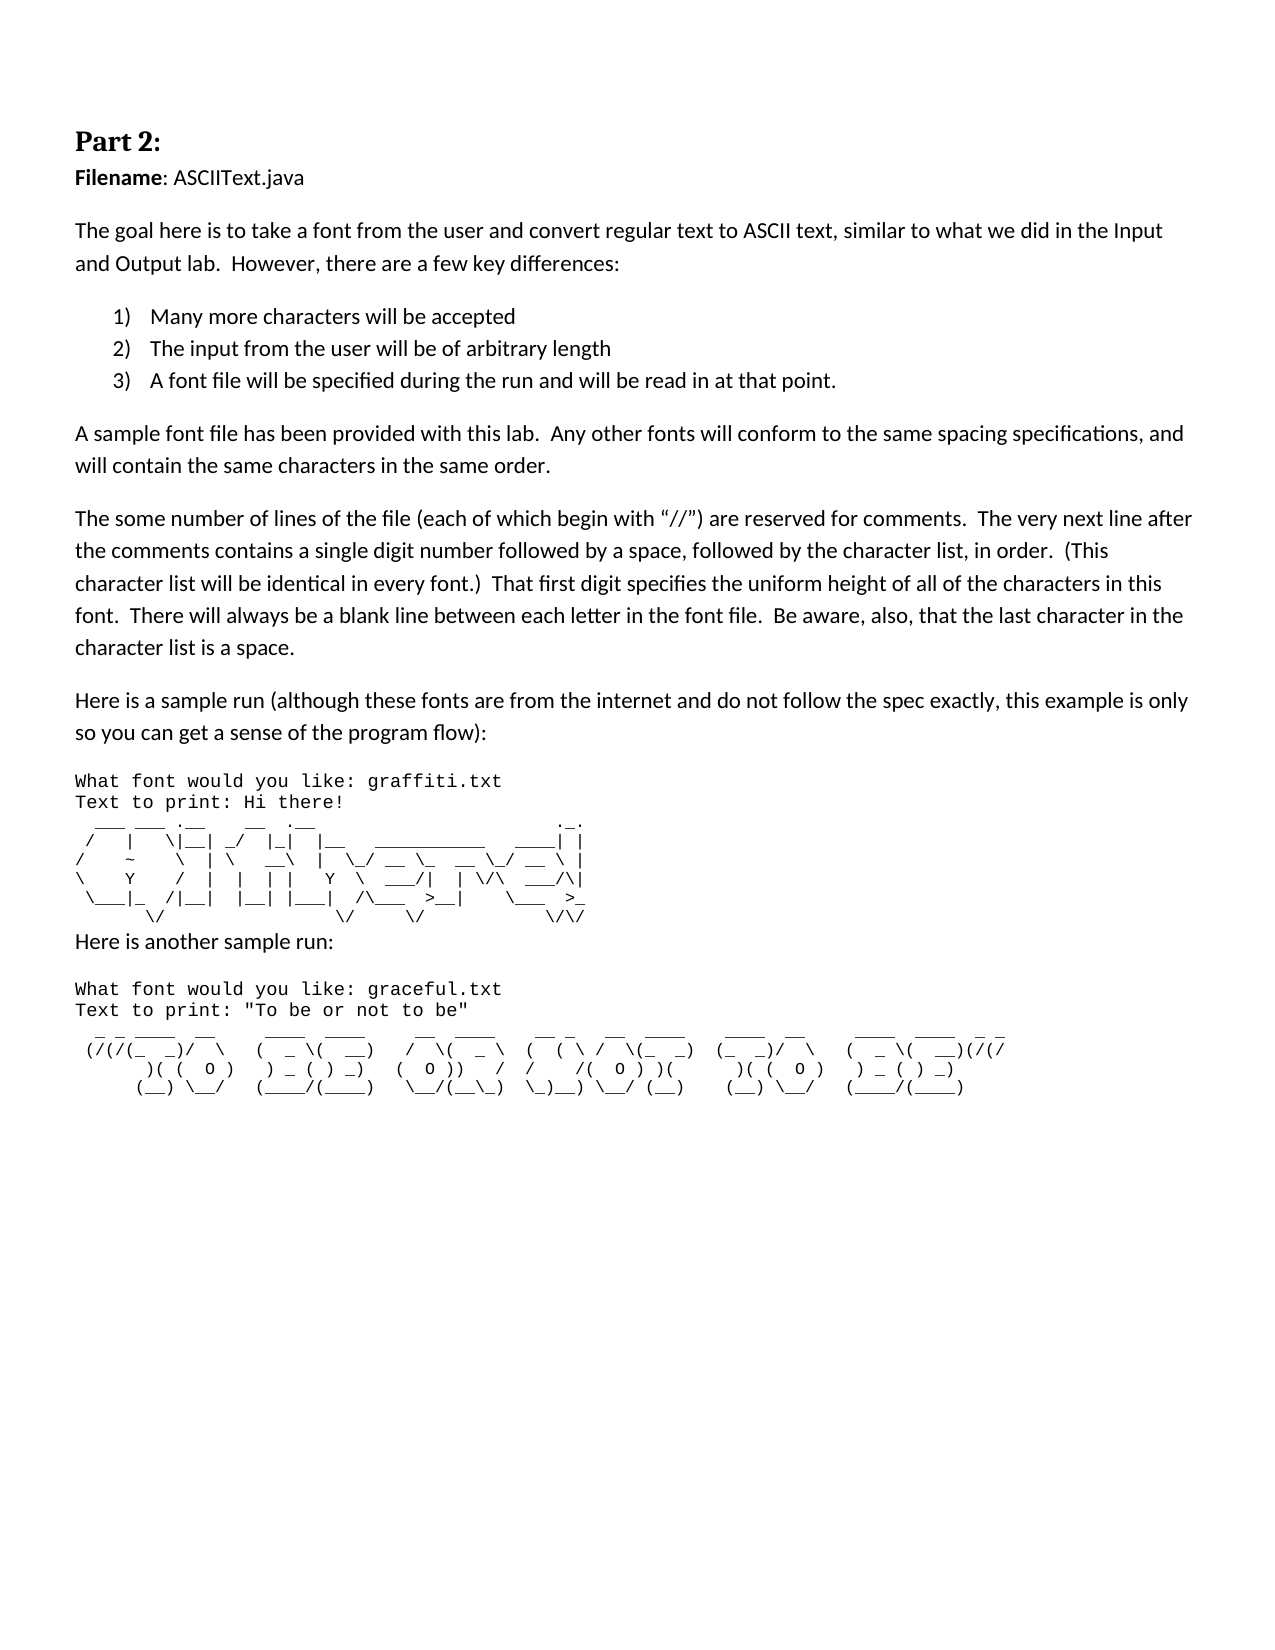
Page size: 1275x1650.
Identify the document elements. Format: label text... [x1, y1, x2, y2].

text \ Y / | | | | Y \ ___/| | \/\ ___/\| [75, 870, 1200, 889]
text Here is a sample run (although these fonts are from the internet and do not follow the spec exactly, this example is only so you can get a sense of the program flow): [75, 686, 1200, 746]
text Text to print: Hi there! [75, 793, 1200, 814]
text What font would you like: graceful.txt [75, 980, 1200, 1001]
text What font would you like: graffiti.txt [75, 771, 1200, 793]
text _ _ ____ __ ____ ____ __ ____ __ _ __ ____ ____ __ ____ ____ _ _ [75, 1022, 1200, 1041]
text Here is another sample run: [75, 927, 1200, 955]
text / | \|__| _/ |_| |__ ___________ ____| | [75, 833, 1200, 852]
text Filename: ASCIIText.java [75, 163, 1200, 192]
text / ~ \ | \ __\ | \_/ __ \_ __ \_/ __ \ | [75, 852, 1200, 870]
list A font file will be specified during the run and will be read in at that point. [112, 366, 1200, 394]
text (/(/(_ _)/ \ ( _ \( __) / \( _ \ ( ( \ / \(_ _) (_ _)/ \ ( _ \( __)(/(/ [75, 1041, 1200, 1060]
text \___|_ /|__| |__| |___| /\___ >__| \___ >_ [75, 889, 1200, 908]
text ___ ___ .__ __ .__ ._. [75, 814, 1200, 833]
text The some number of lines of the file (each of which begin with “//”) are reserved for comments. The very next line after the comments contains a single digit number followed by a space, followed by the character list, in order. (This character list will be identical in every font.) That first digit specifies the uniform height of all of the characters in this font. There will always be a blank line between each letter in the font file. Be aware, also, that the last character in the character list is a space. [75, 504, 1200, 661]
text \/ \/ \/ \/\/ [75, 908, 1200, 927]
list Many more characters will be accepted [112, 302, 1200, 330]
text A sample font file has been provided with this lab. Any other fonts will conform to the same spacing specifications, and will contain the same characters in the same order. [75, 419, 1200, 479]
text (__) \__/ (____/(____) \__/(__\_) \_)__) \__/ (__) (__) \__/ (____/(____) [75, 1079, 1200, 1098]
list The input from the user will be of arbitrary length [112, 334, 1200, 362]
text )( ( O ) ) _ ( ) _) ( O )) / / /( O ) )( )( ( O ) ) _ ( ) _) [75, 1060, 1200, 1079]
text The goal here is to take a font from the user and convert regular text to ASCII text, similar to what we did in the Input and Output lab. However, there are a few key differences: [75, 217, 1200, 277]
subtitle Part 2: [75, 125, 1200, 158]
text Text to print: "To be or not to be" [75, 1001, 1200, 1022]
